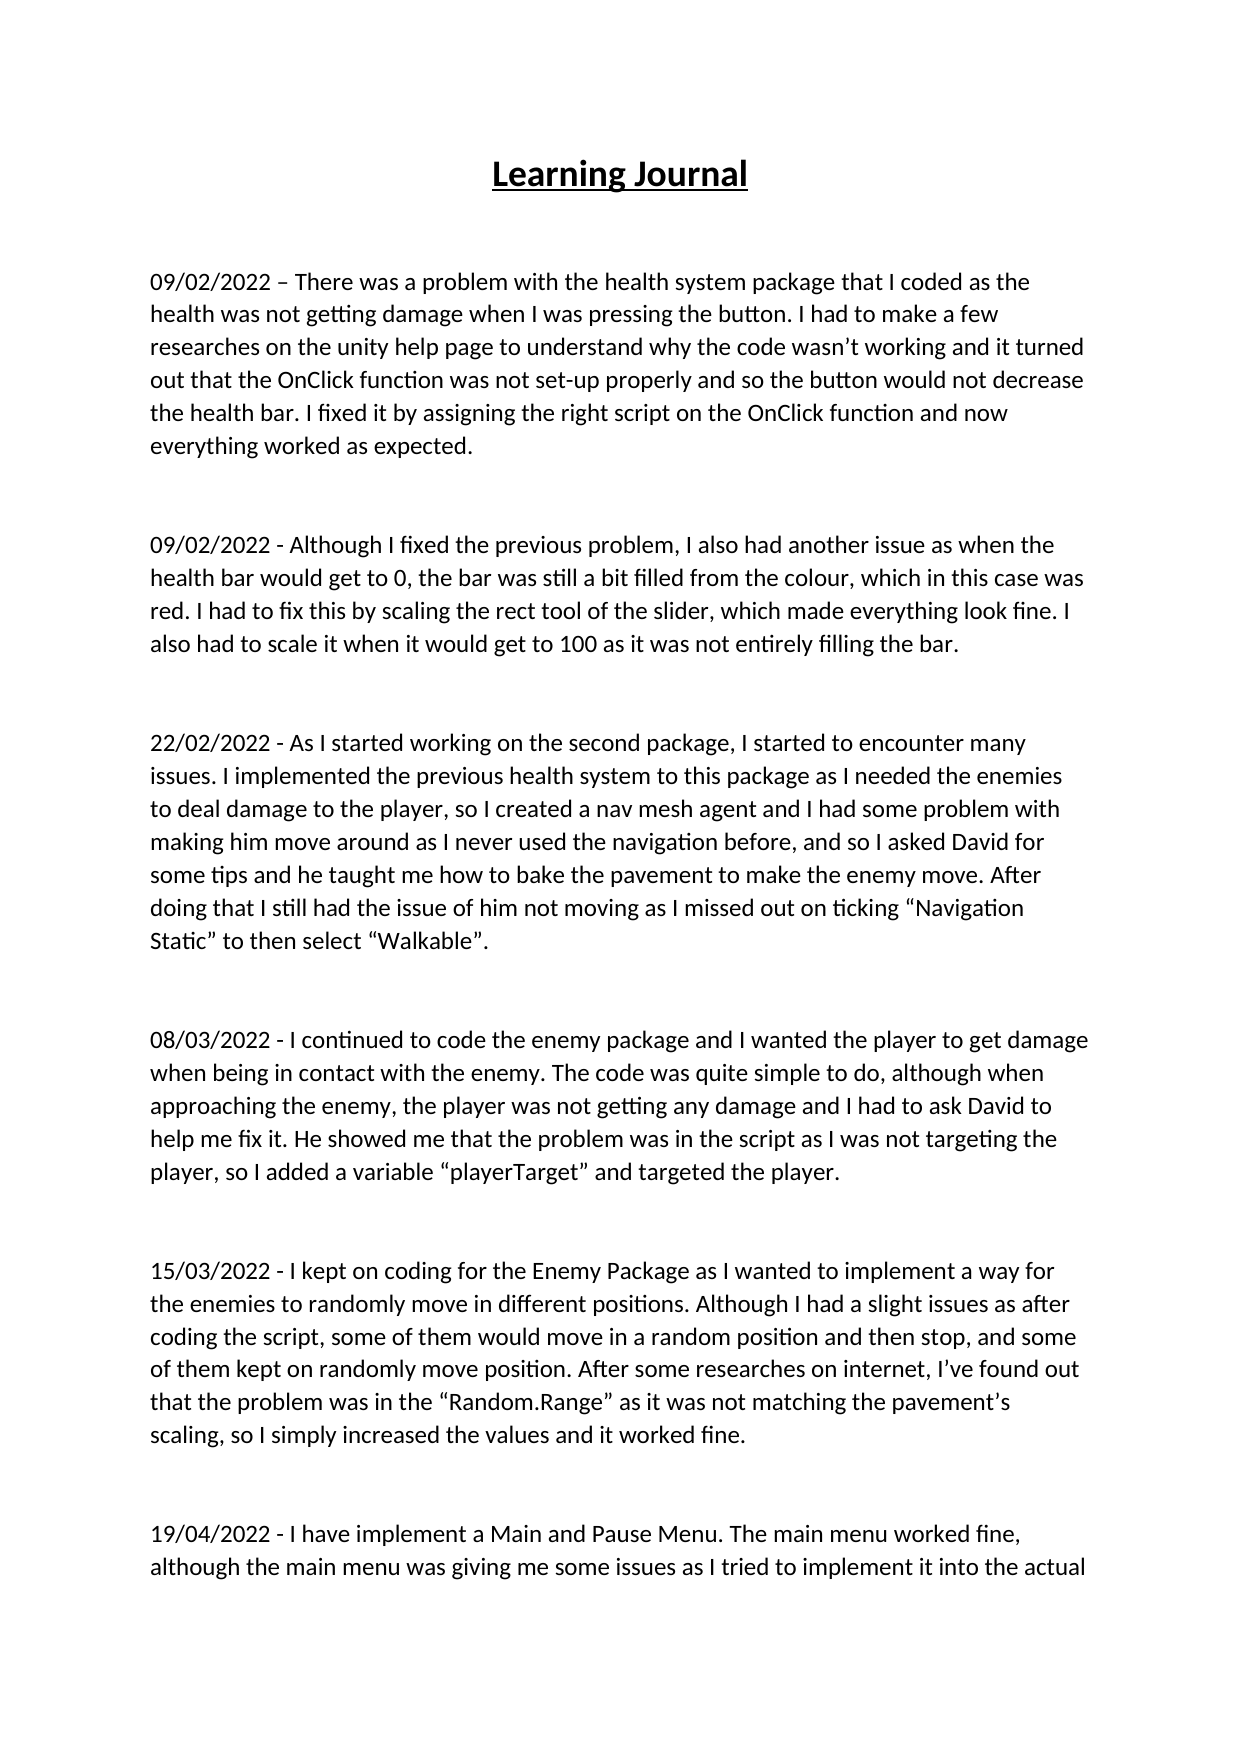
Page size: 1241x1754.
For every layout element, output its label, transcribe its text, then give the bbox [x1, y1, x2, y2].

text Learning Journal [150, 150, 1090, 196]
text 15/03/2022 - I kept on coding for the Enemy Package as I wanted to implement a way for the enemies to randomly move in different positions. Although I had a slight issues as after coding the script, some of them would move in a random position and then stop, and some of them kept on randomly move position. After some researches on internet, I’ve found out that the problem was in the “Random.Range” as it was not matching the pavement’s scaling, so I simply increased the values and it worked fine. [150, 1255, 1090, 1450]
text 09/02/2022 - Although I fixed the previous problem, I also had another issue as when the health bar would get to 0, the bar was still a bit filled from the colour, which in this case was red. I had to fix this by scaling the rect tool of the slider, which made everything look fine. I also had to scale it when it would get to 100 as it was not entirely filling the bar. [150, 529, 1090, 659]
text 09/02/2022 – There was a problem with the health system package that I coded as the health was not getting damage when I was pressing the button. I had to make a few researches on the unity help page to understand why the code wasn’t working and it turned out that the OnClick function was not set-up properly and so the button would not decrease the health bar. I fixed it by assigning the right script on the OnClick function and now everything worked as expected. [150, 266, 1090, 461]
text 08/03/2022 - I continued to code the enemy package and I wanted the player to get damage when being in contact with the enemy. The code was quite simple to do, although when approaching the enemy, the player was not getting any damage and I had to ask David to help me fix it. He showed me that the problem was in the script as I was not targeting the player, so I added a variable “playerTarget” and targeted the player. [150, 1024, 1090, 1186]
text 22/02/2022 - As I started working on the second package, I started to encounter many issues. I implemented the previous health system to this package as I needed the enemies to deal damage to the player, so I created a nav mesh agent and I had some problem with making him move around as I never used the navigation before, and so I asked David for some tips and he taught me how to bake the pavement to make the enemy move. After doing that I still had the issue of him not moving as I missed out on ticking “Navigation Static” to then select “Walkable”. [150, 727, 1090, 955]
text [150, 1519, 1090, 1582]
